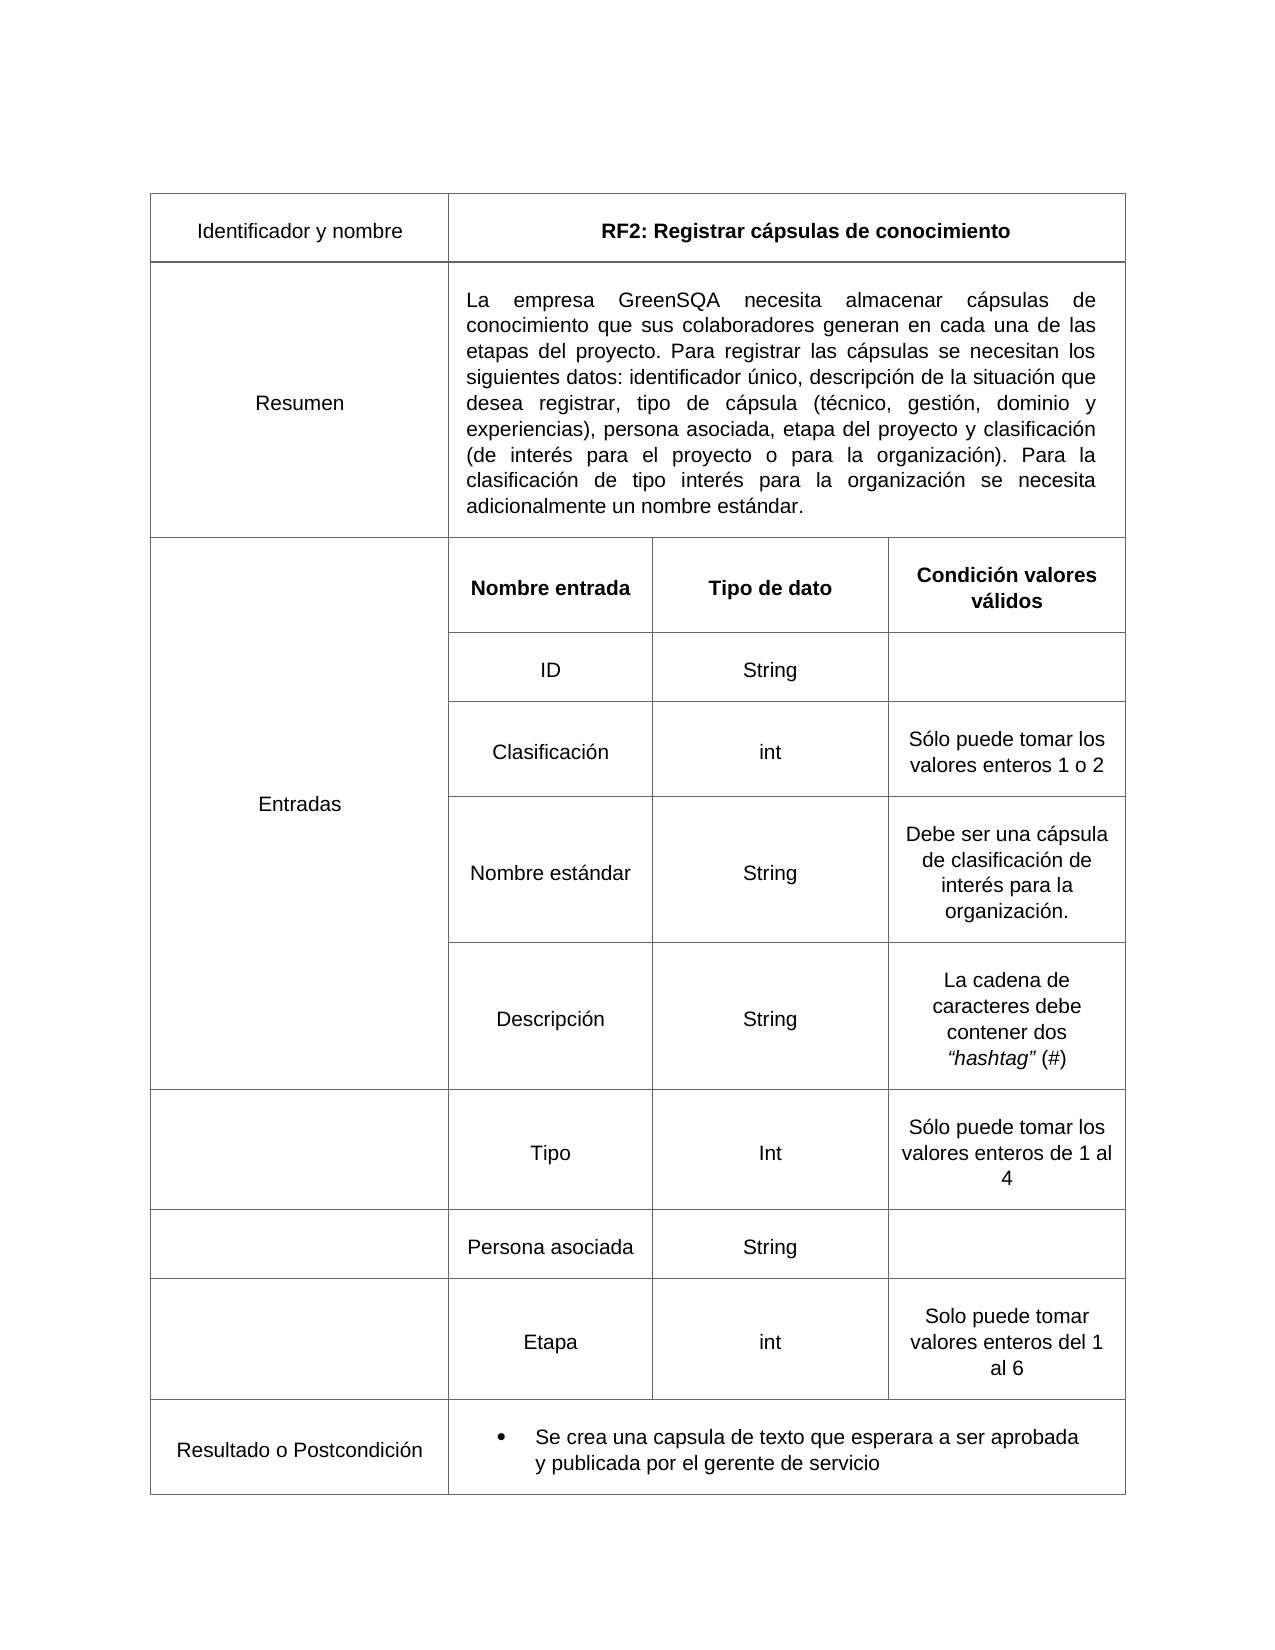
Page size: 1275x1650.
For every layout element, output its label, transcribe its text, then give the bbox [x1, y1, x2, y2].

table_cell Tipo [449, 1090, 652, 1209]
table_cell [151, 1279, 448, 1399]
table_cell Debe ser una cápsula de clasificación de interés para la organización. [889, 797, 1125, 942]
table_cell ID [449, 633, 652, 701]
table_cell String [653, 797, 888, 942]
table_cell Tipo de dato [653, 538, 888, 632]
table_cell [151, 1090, 448, 1209]
table_cell [889, 1210, 1125, 1278]
table_cell Int [653, 1090, 888, 1209]
table_cell Resultado o Postcondición [151, 1400, 448, 1494]
table_cell String [653, 1210, 888, 1278]
table_cell Condición valores válidos [889, 538, 1125, 632]
table_cell [889, 633, 1125, 701]
table_cell Sólo puede tomar los valores enteros de 1 al 4 [889, 1090, 1125, 1209]
table_cell int [653, 702, 888, 796]
table_cell Se crea una capsula de texto que esperara a ser aprobada y publicada por el gerente de servicio [449, 1400, 1125, 1494]
table_cell String [653, 633, 888, 701]
table_cell Nombre entrada [449, 538, 652, 632]
table_header Identificador y nombre [151, 194, 448, 261]
table_cell String [653, 943, 888, 1088]
table_cell Sólo puede tomar los valores enteros 1 o 2 [889, 702, 1125, 796]
table_cell La empresa GreenSQA necesita almacenar cápsulas de conocimiento que sus colaboradores generan en cada una de las etapas del proyecto. Para registrar las cápsulas se necesitan los siguientes datos: identificador único, descripción de la situación que desea registrar, tipo de cápsula (técnico, gestión, dominio y experiencias), persona asociada, etapa del proyecto y clasificación (de interés para el proyecto o para la organización). Para la clasificación de tipo interés para la organización se necesita adicionalmente un nombre estándar. [449, 263, 1125, 537]
table_cell Descripción [449, 943, 652, 1088]
table_cell Entradas [151, 538, 448, 1088]
table_header RF2: Registrar cápsulas de conocimiento [449, 194, 1125, 261]
table_cell La cadena de caracteres debe contener dos “hashtag” (#) [889, 943, 1125, 1088]
table_cell Persona asociada [449, 1210, 652, 1278]
table_cell Resumen [151, 263, 448, 537]
table_cell int [653, 1279, 888, 1399]
table_cell Solo puede tomar valores enteros del 1 al 6 [889, 1279, 1125, 1399]
table_cell Etapa [449, 1279, 652, 1399]
table_cell Nombre estándar [449, 797, 652, 942]
table_cell [151, 1210, 448, 1278]
table_cell Clasificación [449, 702, 652, 796]
